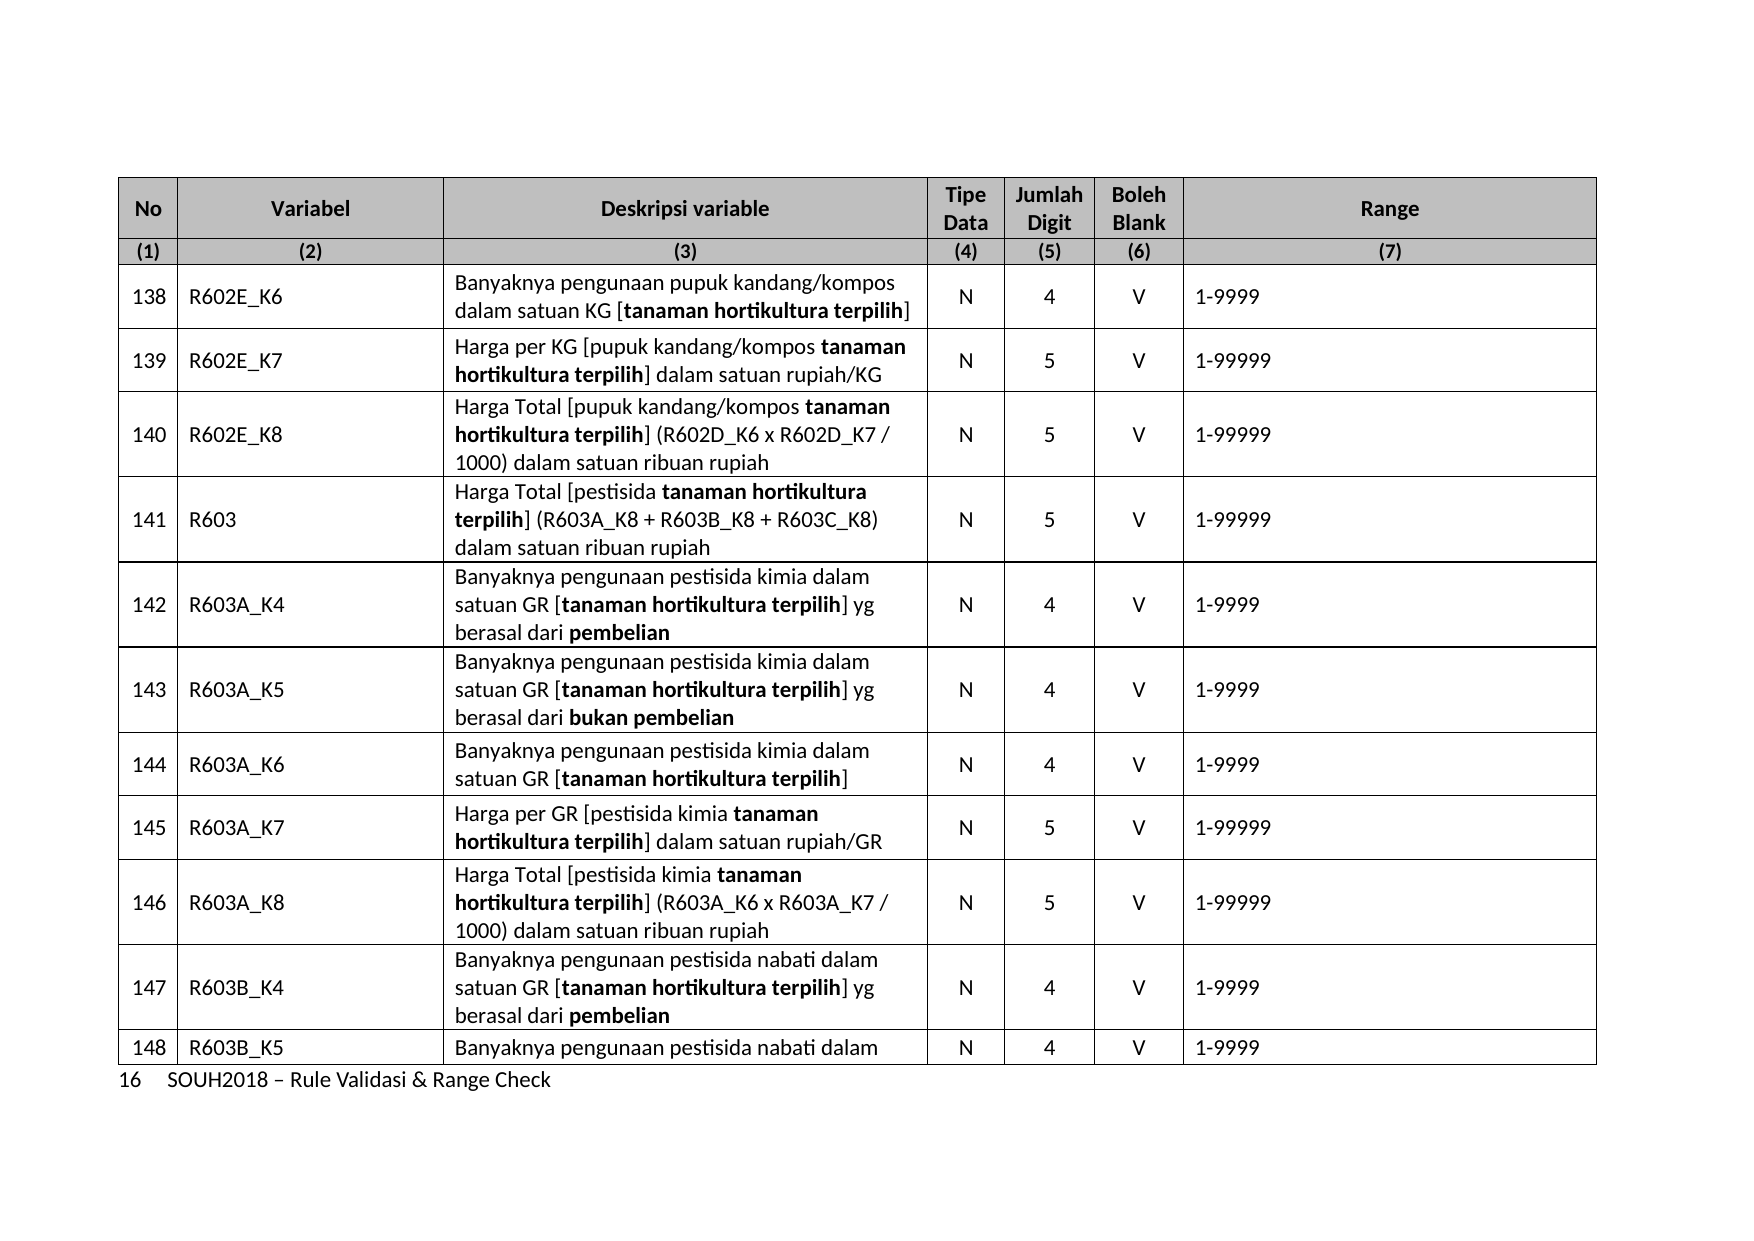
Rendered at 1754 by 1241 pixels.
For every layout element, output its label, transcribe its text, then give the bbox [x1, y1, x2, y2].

table_cell V [1095, 392, 1183, 476]
table_cell N [928, 329, 1004, 391]
table_cell (7) [1184, 239, 1596, 264]
table_cell R602E_K8 [178, 392, 443, 476]
table_header Jumlah Digit [1005, 178, 1094, 238]
table_cell V [1095, 563, 1183, 646]
table_cell Harga Total [pestisida kimia tanaman hortikultura terpilih] (R603A_K6 x R603A_K7 / 1000) dalam satuan ribuan rupiah [444, 860, 927, 944]
table_cell R603A_K6 [178, 733, 443, 795]
table_header Boleh Blank [1095, 178, 1183, 238]
table_cell N [928, 477, 1004, 561]
table_cell 1-99999 [1184, 860, 1596, 944]
table_cell 145 [119, 796, 177, 859]
table_cell 1-9999 [1184, 733, 1596, 795]
table_cell 139 [119, 329, 177, 391]
table_cell 5 [1005, 329, 1094, 391]
table_header Deskripsi variable [444, 178, 927, 238]
table_cell 1-99999 [1184, 796, 1596, 859]
table_cell 1-9999 [1184, 648, 1596, 732]
table_cell Banyaknya pengunaan pestisida kimia dalam satuan GR [tanaman hortikultura terpilih] yg berasal dari bukan pembelian [444, 648, 927, 732]
table_cell 1-99999 [1184, 477, 1596, 561]
table_cell Harga Total [pestisida tanaman hortikultura terpilih] (R603A_K8 + R603B_K8 + R603C_K8) dalam satuan ribuan rupiah [444, 477, 927, 561]
table_cell N [928, 860, 1004, 944]
table_header Tipe Data [928, 178, 1004, 238]
table_cell N [928, 648, 1004, 732]
table_cell 4 [1005, 945, 1094, 1029]
table_cell 5 [1005, 477, 1094, 561]
table_cell V [1095, 796, 1183, 859]
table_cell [444, 1030, 927, 1064]
table_header Variabel [178, 178, 443, 238]
table_cell Harga Total [pupuk kandang/kompos tanaman hortikultura terpilih] (R602D_K6 x R602D_K7 / 1000) dalam satuan ribuan rupiah [444, 392, 927, 476]
table_cell V [1095, 329, 1183, 391]
table_cell (5) [1005, 239, 1094, 264]
table_cell (2) [178, 239, 443, 264]
table_cell 1-9999 [1184, 945, 1596, 1029]
table_cell V [1095, 860, 1183, 944]
table_cell Banyaknya pengunaan pestisida nabati dalam satuan GR [tanaman hortikultura terpilih] yg berasal dari pembelian [444, 945, 927, 1029]
table_cell 1-9999 [1184, 265, 1596, 328]
table_cell 4 [1005, 733, 1094, 795]
table_cell 4 [1005, 648, 1094, 732]
table_cell N [928, 945, 1004, 1029]
table_cell 143 [119, 648, 177, 732]
table_cell 142 [119, 563, 177, 646]
table_cell Harga per KG [pupuk kandang/kompos tanaman hortikultura terpilih] dalam satuan rupiah/KG [444, 329, 927, 391]
table_cell N [928, 1030, 1004, 1064]
table_cell N [928, 733, 1004, 795]
table_cell N [928, 265, 1004, 328]
table_cell V [1095, 265, 1183, 328]
table_cell R603B_K5 [178, 1030, 443, 1064]
table_cell N [928, 392, 1004, 476]
table_cell (1) [119, 239, 177, 264]
table_cell 4 [1005, 265, 1094, 328]
table_cell Banyaknya pengunaan pestisida kimia dalam satuan GR [tanaman hortikultura terpilih] [444, 733, 927, 795]
table_cell 4 [1005, 1030, 1094, 1064]
table_cell 1-99999 [1184, 329, 1596, 391]
table_cell Banyaknya pengunaan pupuk kandang/kompos dalam satuan KG [tanaman hortikultura terpilih] [444, 265, 927, 328]
table_cell Harga per GR [pestisida kimia tanaman hortikultura terpilih] dalam satuan rupiah/GR [444, 796, 927, 859]
table_header No [119, 178, 177, 238]
table_cell (6) [1095, 239, 1183, 264]
table_cell R603 [178, 477, 443, 561]
table_cell N [928, 796, 1004, 859]
table_cell R602E_K7 [178, 329, 443, 391]
table_header Range [1184, 178, 1596, 238]
table_cell 148 [119, 1030, 177, 1064]
table_cell R603A_K8 [178, 860, 443, 944]
table_cell V [1095, 477, 1183, 561]
table_cell 140 [119, 392, 177, 476]
table_cell R603A_K5 [178, 648, 443, 732]
table_cell (3) [444, 239, 927, 264]
table_cell V [1095, 648, 1183, 732]
table_cell Banyaknya pengunaan pestisida kimia dalam satuan GR [tanaman hortikultura terpilih] yg berasal dari pembelian [444, 563, 927, 646]
table_cell 4 [1005, 563, 1094, 646]
table_cell 146 [119, 860, 177, 944]
table_cell R602E_K6 [178, 265, 443, 328]
table_cell R603A_K7 [178, 796, 443, 859]
table_cell V [1095, 945, 1183, 1029]
table_cell V [1095, 733, 1183, 795]
table_cell 1-9999 [1184, 563, 1596, 646]
table_cell 147 [119, 945, 177, 1029]
table_cell N [928, 563, 1004, 646]
table_cell 5 [1005, 860, 1094, 944]
table_cell (4) [928, 239, 1004, 264]
table_cell R603A_K4 [178, 563, 443, 646]
table_cell V [1095, 1030, 1183, 1064]
table_cell 138 [119, 265, 177, 328]
table_cell R603B_K4 [178, 945, 443, 1029]
table_cell 1-9999 [1184, 1030, 1596, 1064]
table_cell 1-99999 [1184, 392, 1596, 476]
table_cell 5 [1005, 796, 1094, 859]
table_cell 144 [119, 733, 177, 795]
table_cell 5 [1005, 392, 1094, 476]
table_cell 141 [119, 477, 177, 561]
